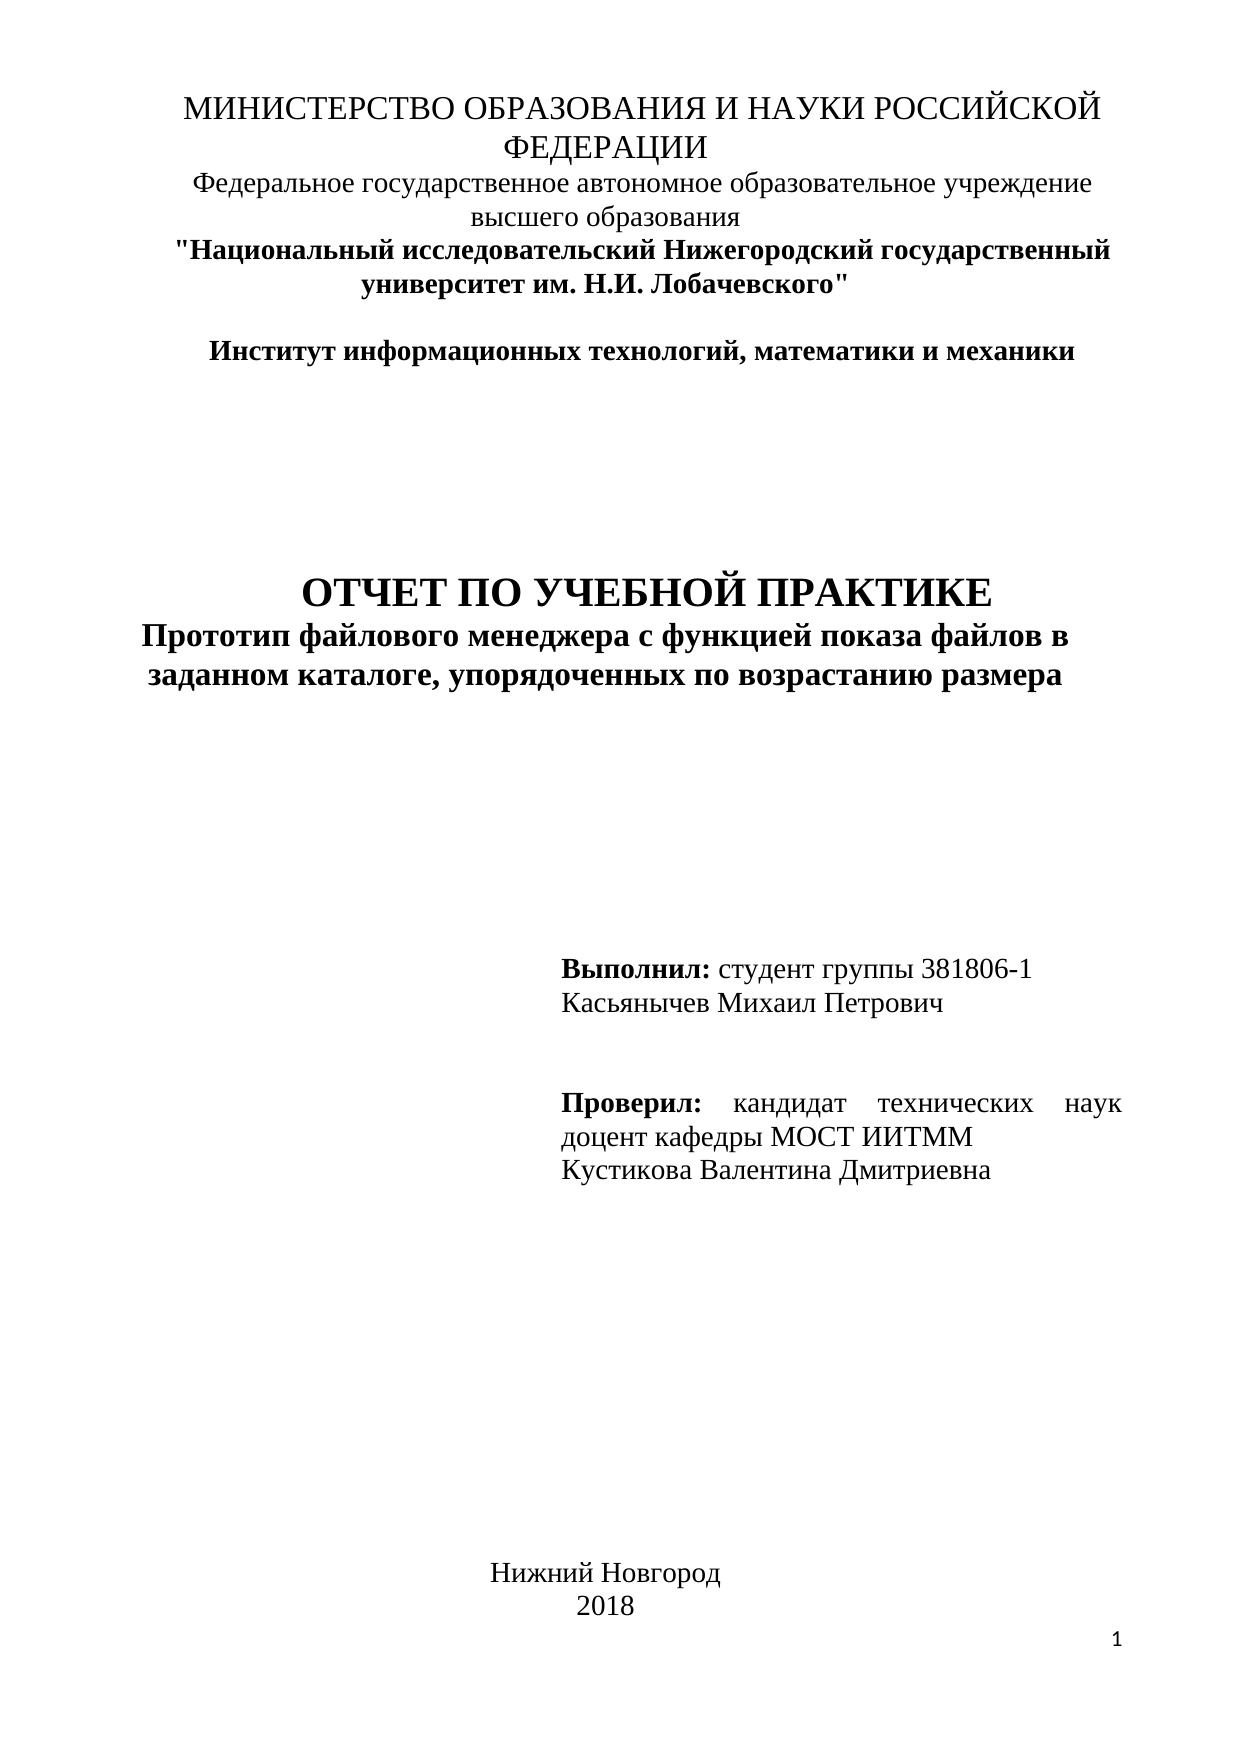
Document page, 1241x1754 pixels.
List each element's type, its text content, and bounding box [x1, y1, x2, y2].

text Проверил: кандидат технических наук доцент кафедры МОСТ ИИТММ [561, 1085, 1122, 1152]
text 2018 [89, 1588, 1122, 1622]
text Институт информационных технологий, математики и механики [89, 333, 1122, 367]
text Нижний Новгород [89, 1555, 1122, 1588]
text Кустикова Валентина Дмитриевна [561, 1152, 1122, 1186]
text МИНИСТЕРСТВО ОБРАЗОВАНИЯ И НАУКИ РОССИЙСКОЙ ФЕДЕРАЦИИ [89, 89, 1122, 165]
text "Национальный исследовательский Нижегородский государственный университет им. Н.И. Лобачевского" [89, 232, 1122, 299]
text Касьянычев Михаил Петрович [561, 985, 1122, 1018]
text Прототип файлового менеджера с функцией показа файлов в заданном каталоге, упорядоченных по возрастанию размера [89, 616, 1122, 692]
text Федеральное государственное автономное образовательное учреждение высшего образования [89, 165, 1122, 232]
text ОТЧЕТ ПО УЧЕБНОЙ ПРАКТИКЕ [89, 568, 1122, 616]
text Выполнил: студент группы 381806-1 [561, 951, 1122, 985]
